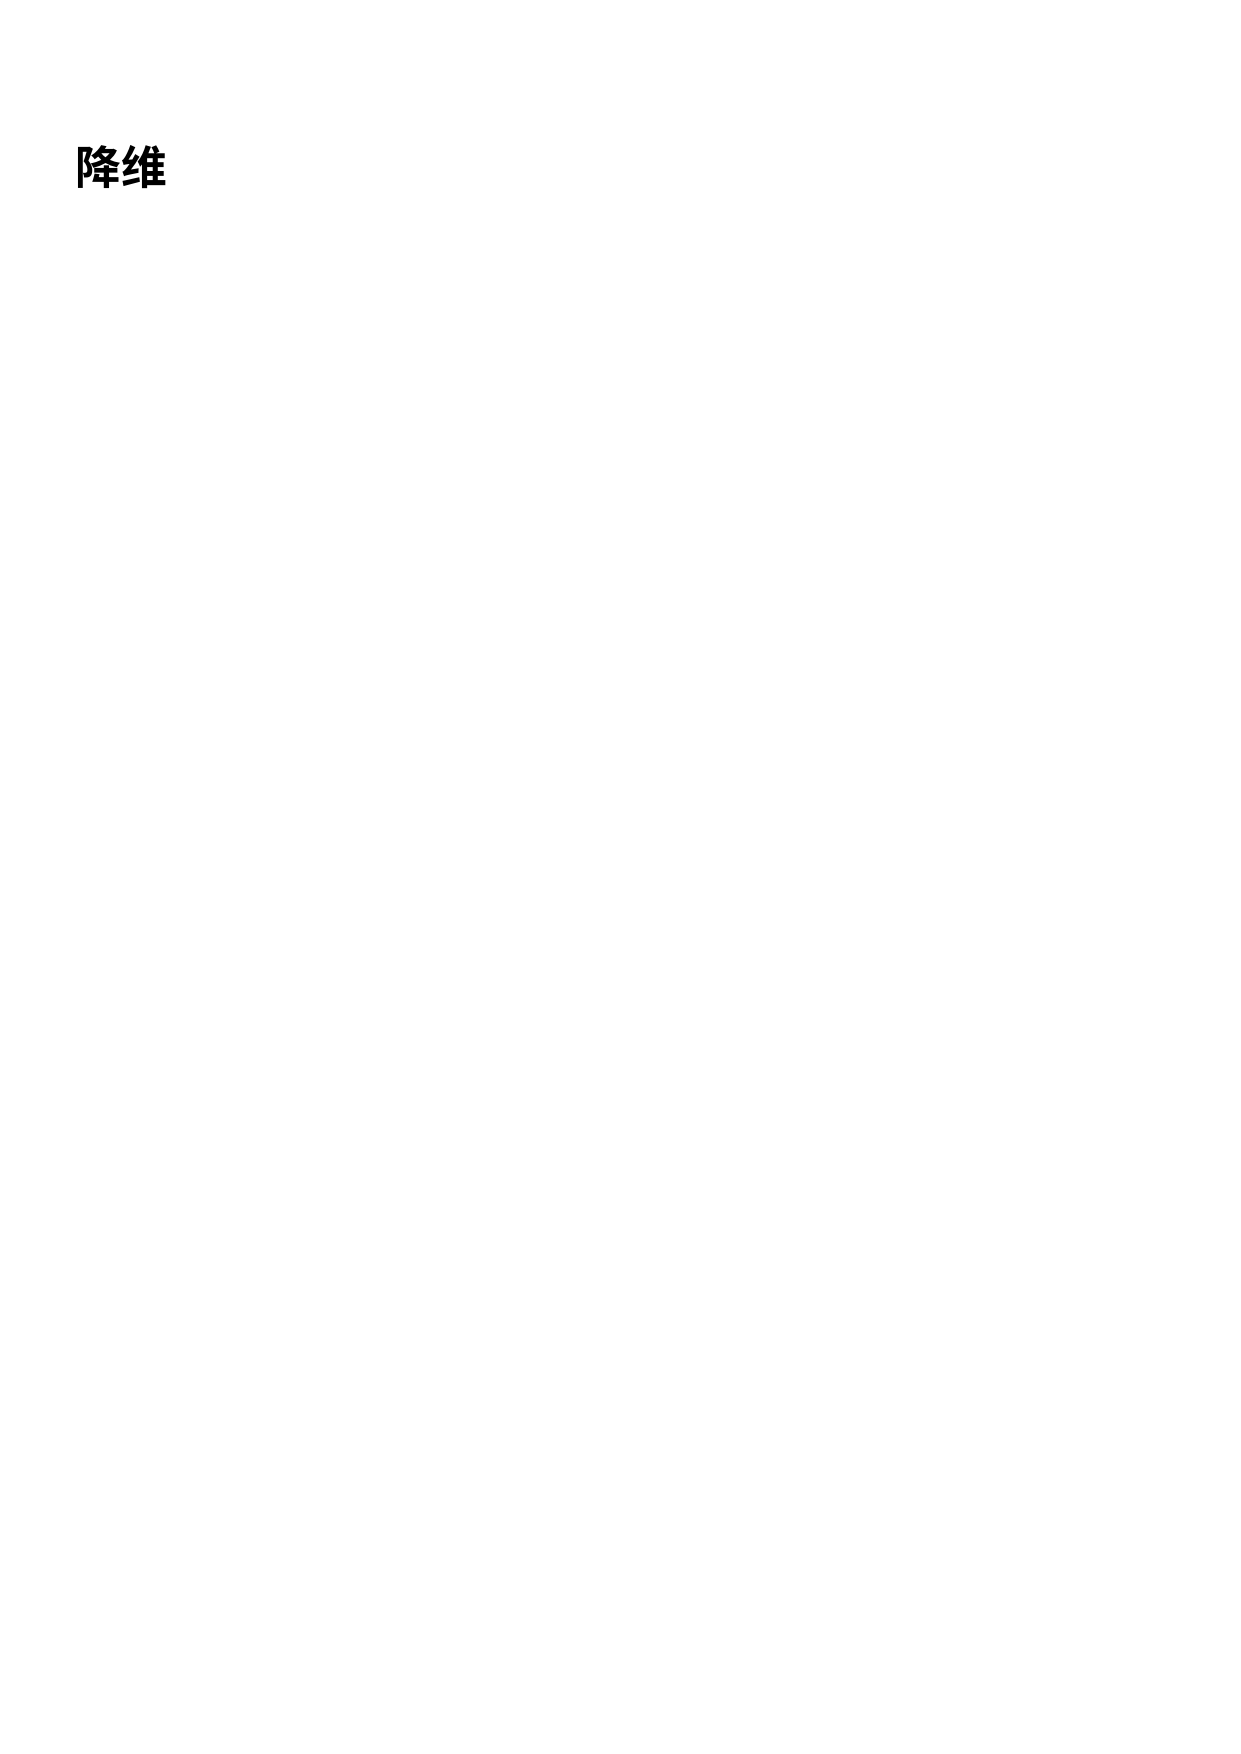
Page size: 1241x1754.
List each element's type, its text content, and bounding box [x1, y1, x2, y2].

subtitle 降维 [75, 116, 1165, 214]
